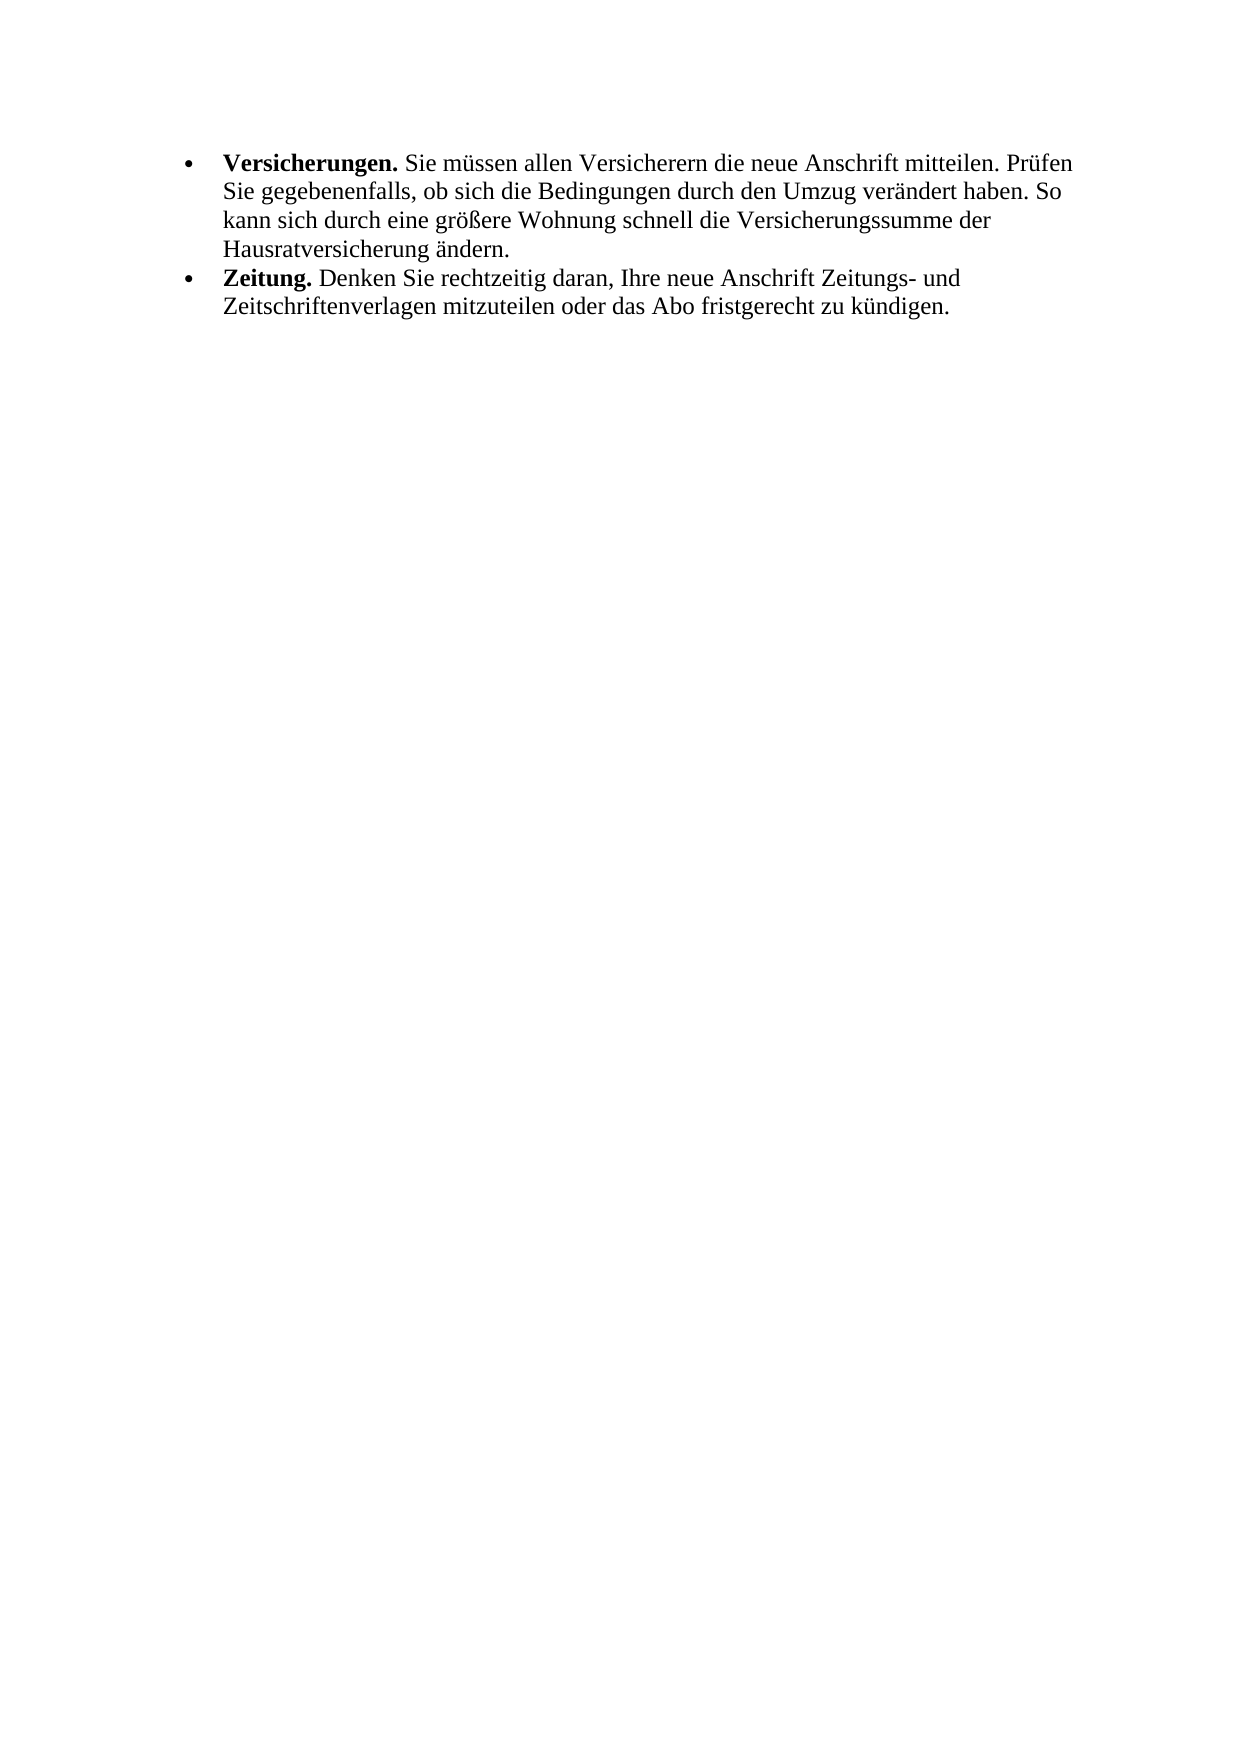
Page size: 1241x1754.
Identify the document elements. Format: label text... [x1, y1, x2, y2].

list Versicherungen. Sie müssen allen Versicherern die neue Anschrift mitteilen. Prüfen Sie gegebenenfalls, ob sich die Bedingungen durch den Umzug verändert haben. So kann sich durch eine größere Wohnung schnell die Versicherungssumme der Hausratversicherung ändern. [185, 148, 1093, 263]
list Zeitung. Denken Sie rechtzeitig daran, Ihre neue Anschrift Zeitungs- und Zeitschriftenverlagen mitzuteilen oder das Abo fristgerecht zu kündigen. [185, 263, 1093, 320]
